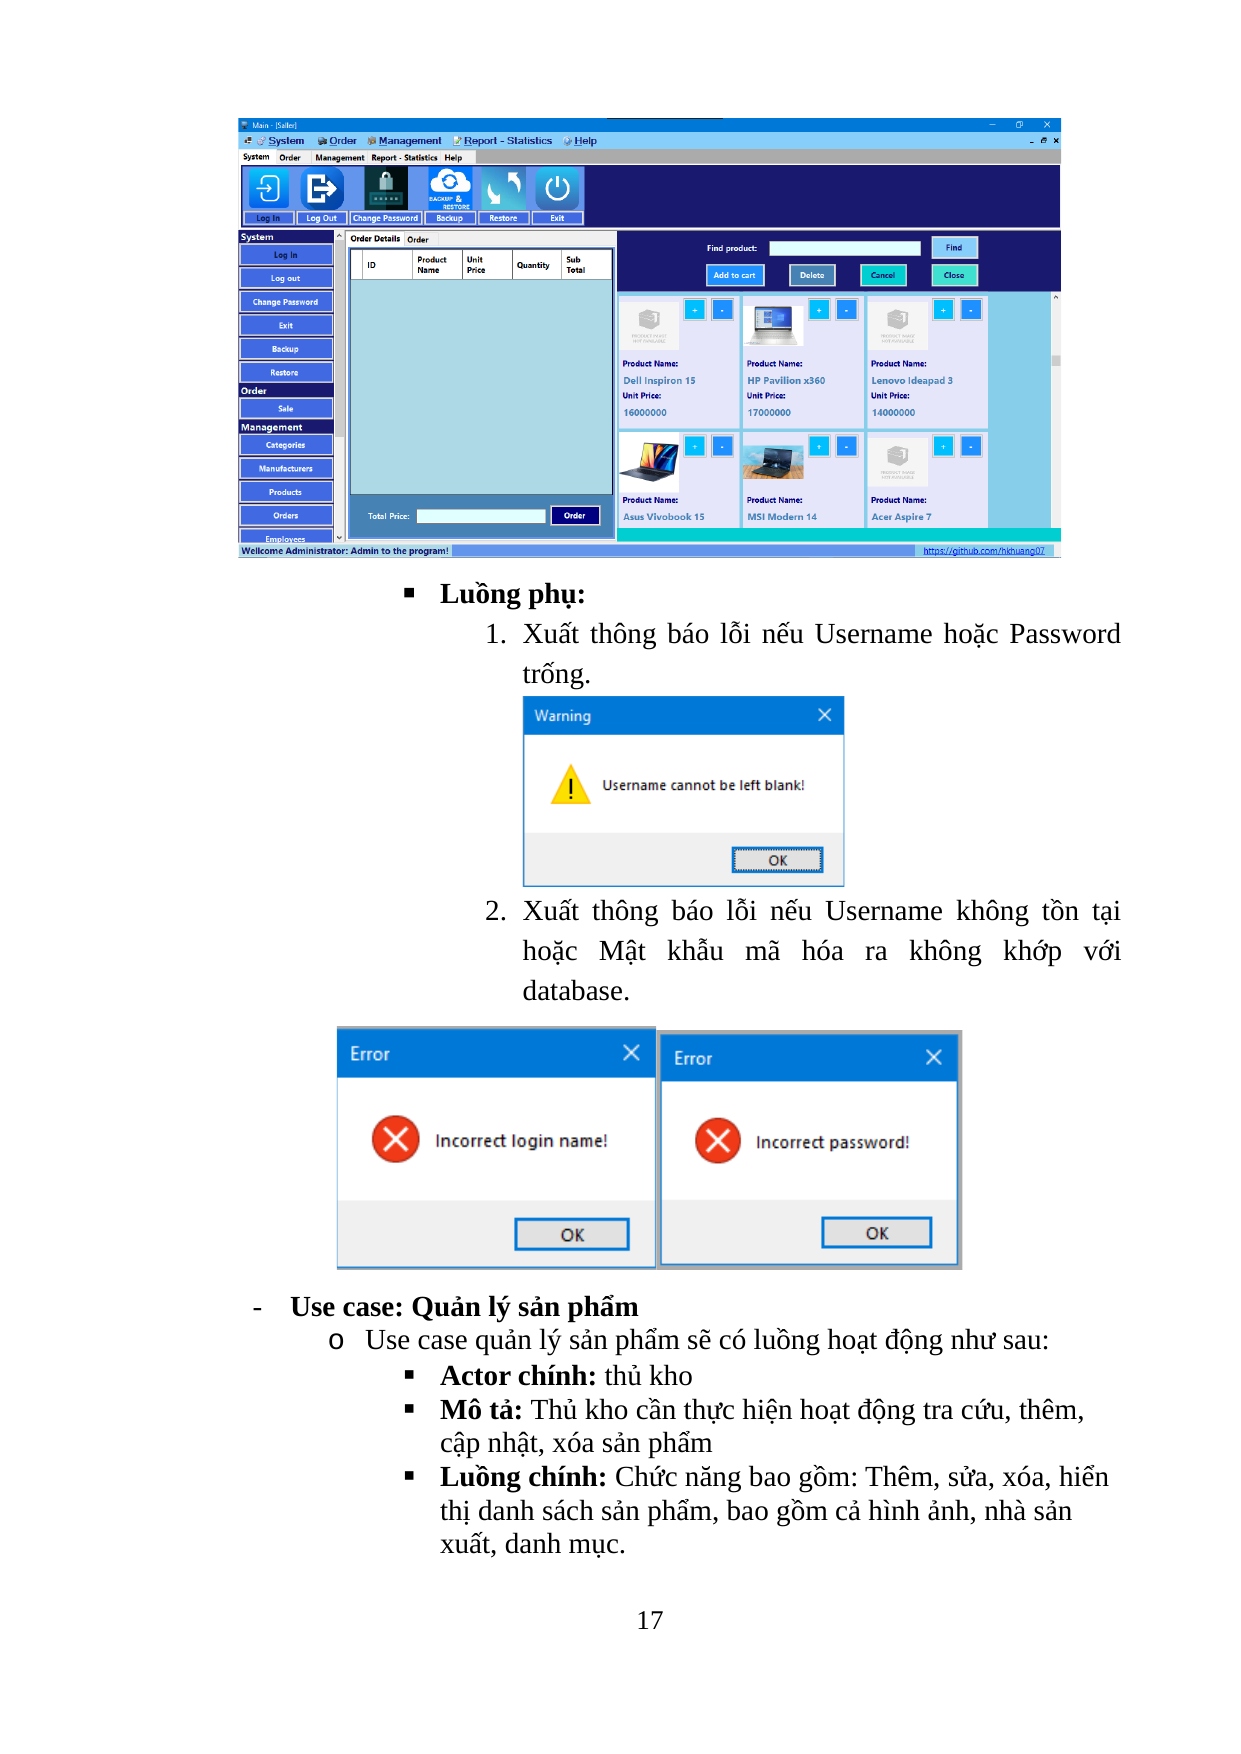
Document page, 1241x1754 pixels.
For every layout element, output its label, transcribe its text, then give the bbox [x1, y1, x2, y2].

list Use case quản lý sản phẩm sẽ có luồng hoạt động như sau: [327, 1322, 1122, 1358]
picture [238, 118, 1062, 558]
list Xuất thông báo lỗi nếu Username không tồn tại hoặc Mật khẫu mã hóa ra không khớp với database. [485, 893, 1122, 1007]
picture [336, 1026, 963, 1270]
list Luồng chính: Chức năng bao gồm: Thêm, sửa, xóa, hiển thị danh sách sản phẩm, bao gồm cả hình ảnh, nhà sản xuất, danh mục. [402, 1459, 1122, 1560]
list Use case: Quản lý sản phẩm [252, 1289, 1122, 1322]
list Actor chính: thủ kho [402, 1358, 1122, 1392]
list Xuất thông báo lỗi nếu Username hoặc Password trống. [485, 616, 1122, 690]
list Mô tả: Thủ kho cần thực hiện hoạt động tra cứu, thêm, cập nhật, xóa sản phẩm [402, 1392, 1122, 1459]
picture [522, 696, 845, 887]
list Luồng phụ: [402, 576, 1122, 609]
